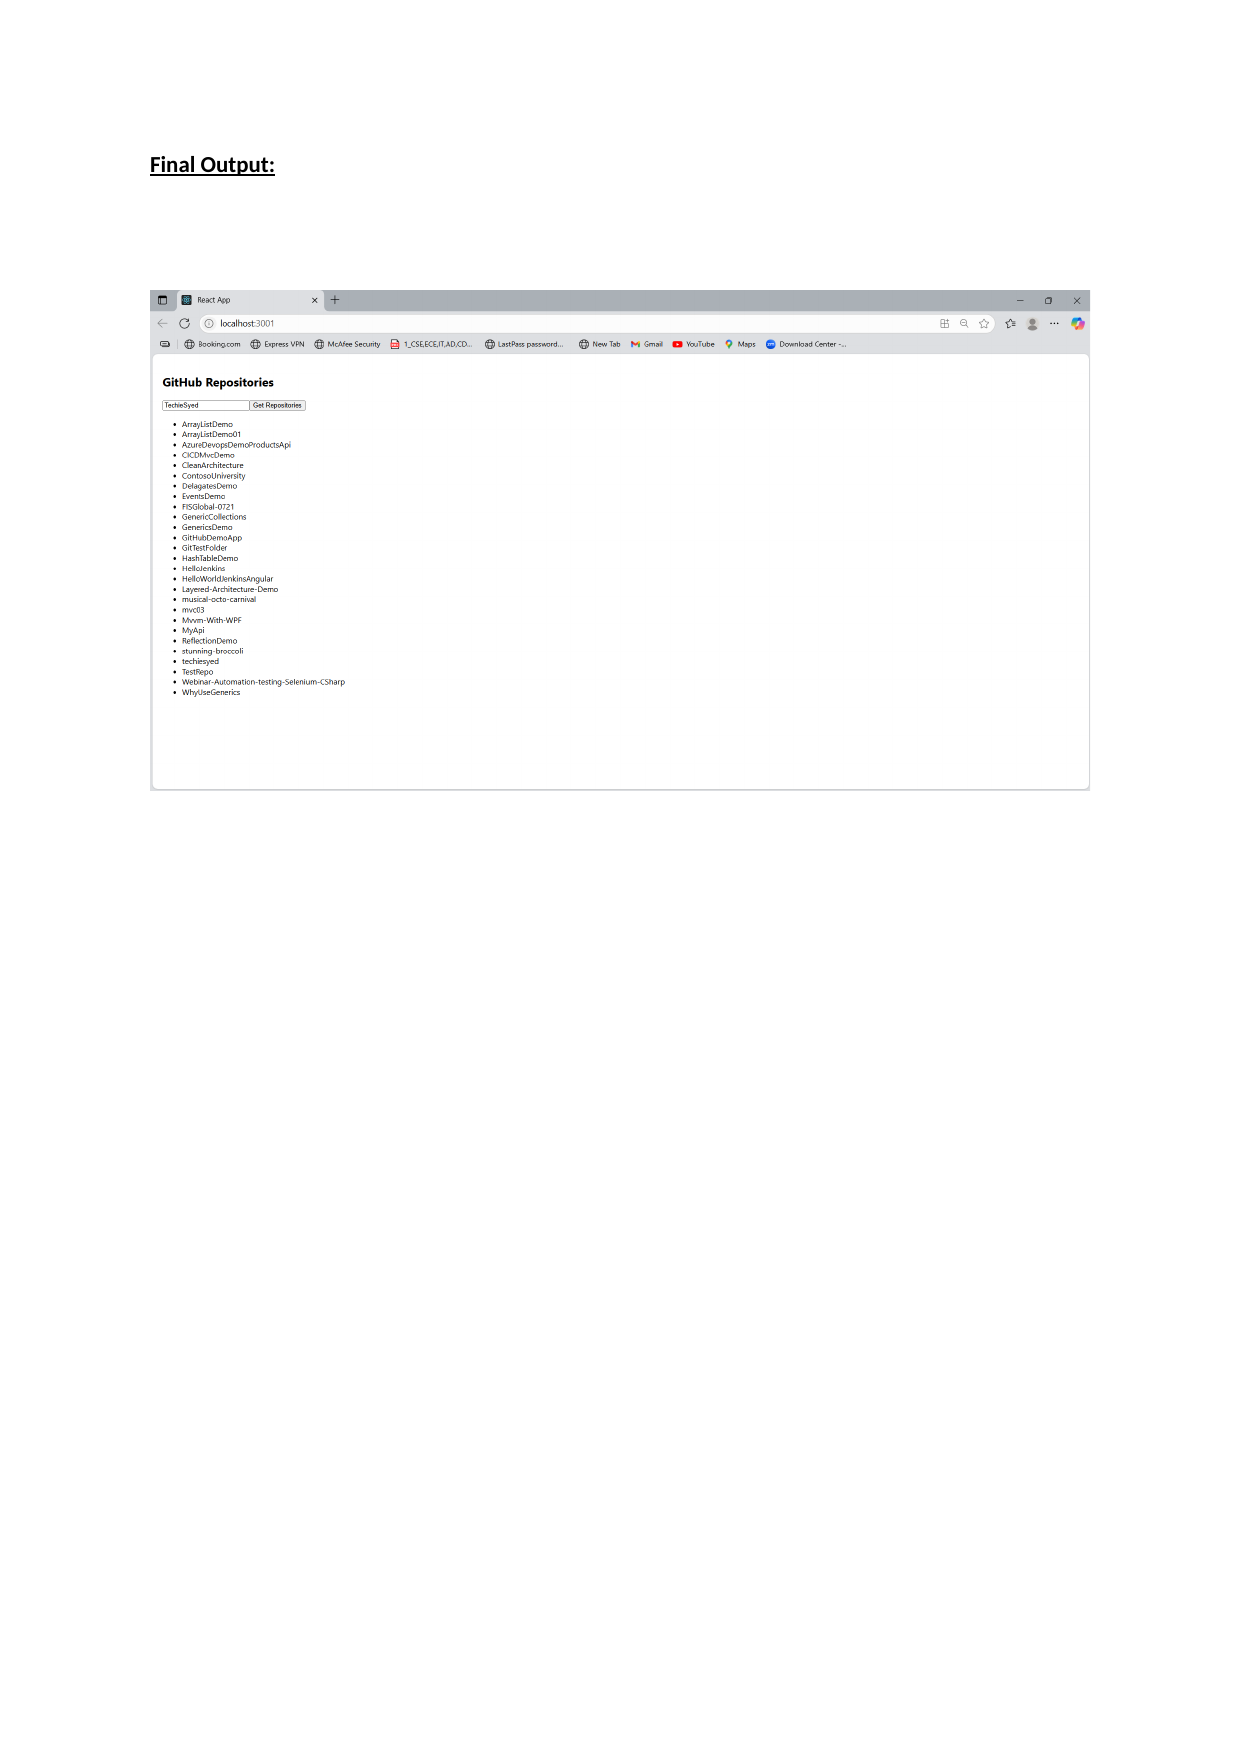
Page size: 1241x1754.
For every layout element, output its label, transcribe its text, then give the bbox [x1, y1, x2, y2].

picture [150, 290, 1091, 791]
text Final Output: [150, 150, 1090, 178]
